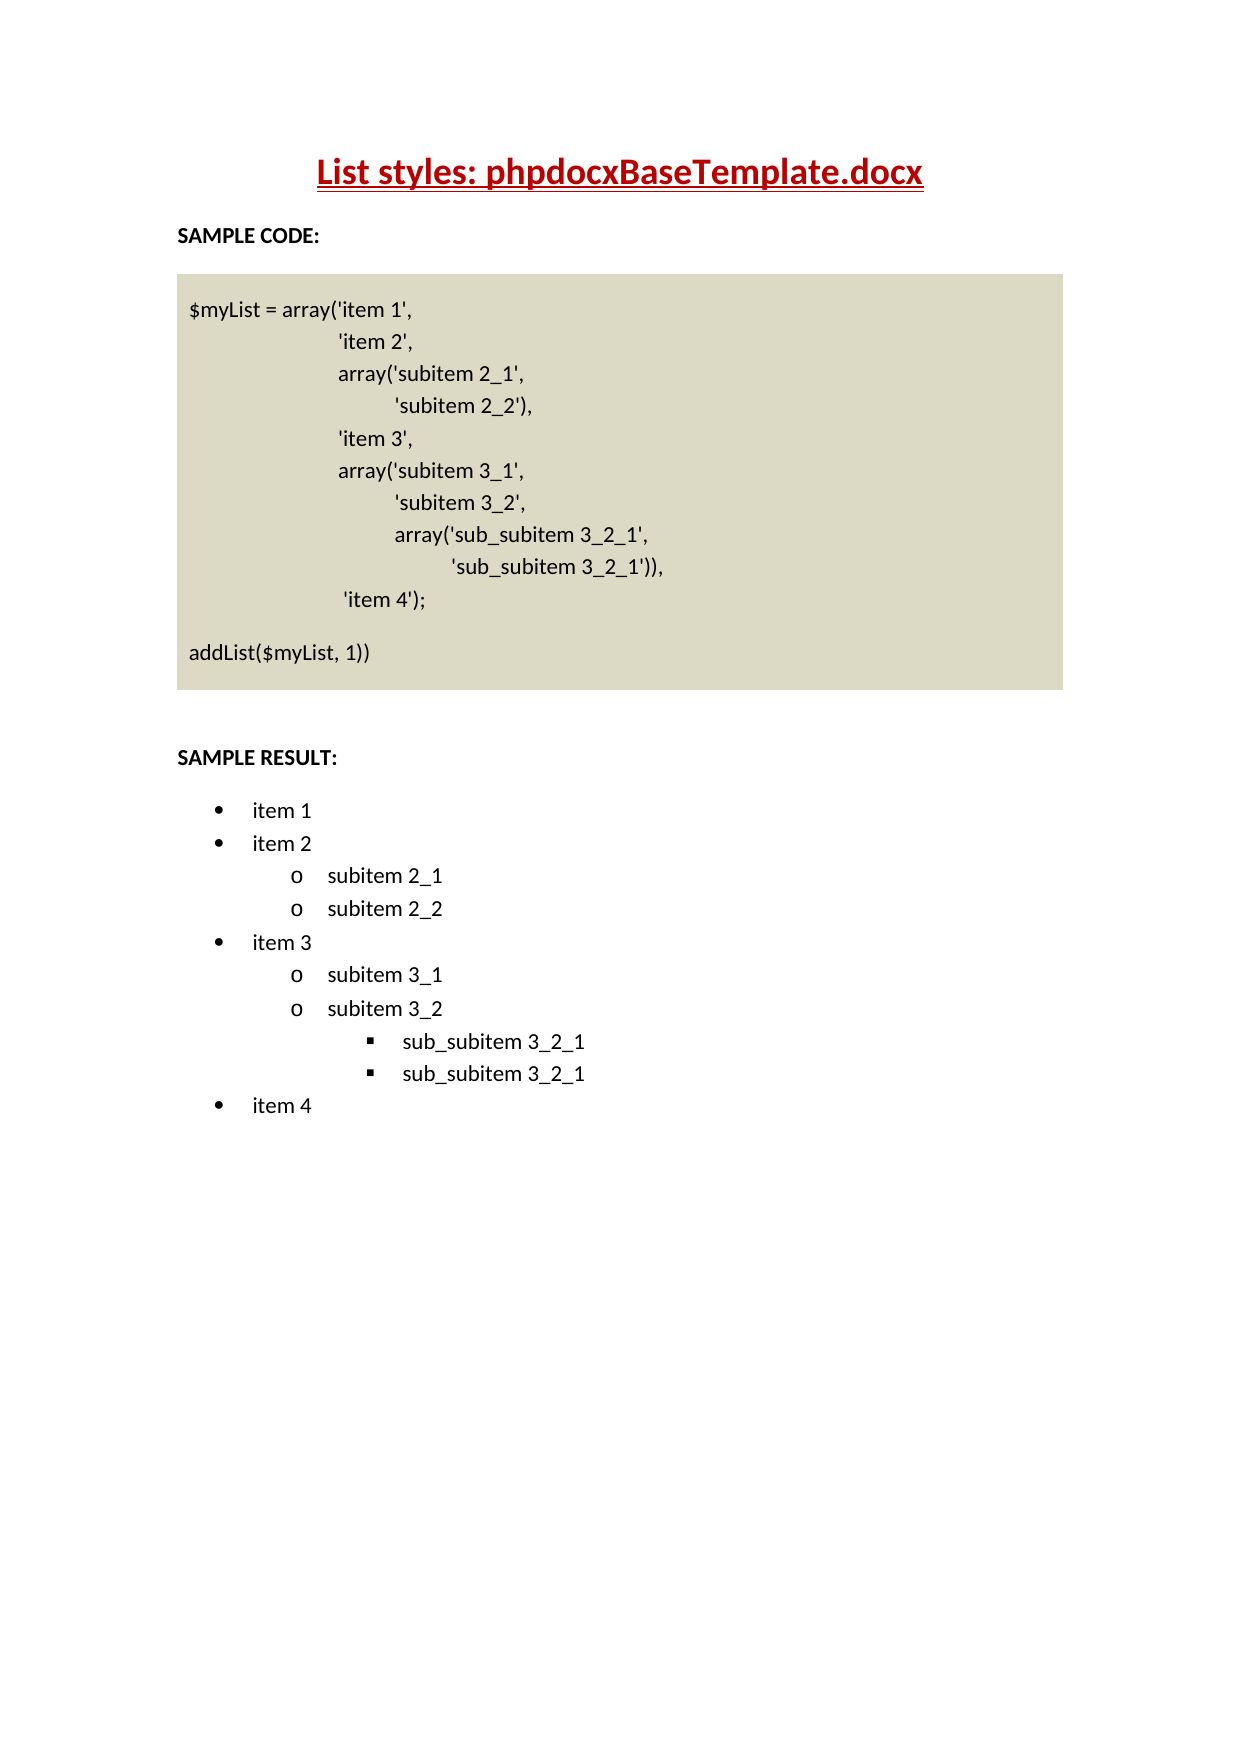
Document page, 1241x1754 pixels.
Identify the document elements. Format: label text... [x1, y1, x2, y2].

table_header $myList = array('item 1', 'item 2', array('subitem 2_1', 'subitem 2_2'), 'item 3', array('subitem 3_1', 'subitem 3_2', array('sub_subitem 3_2_1', 'sub_subitem 3_2_1')), 'item 4'); addList($myList, 1)) [177, 274, 1063, 690]
list item 4 [215, 1092, 1063, 1119]
list item 1 [215, 796, 1063, 824]
list subitem 2_1 [290, 861, 1063, 890]
text SAMPLE CODE: [177, 221, 1063, 249]
list subitem 2_2 [290, 894, 1063, 923]
list item 2 [215, 829, 1063, 857]
list subitem 3_2 [290, 994, 1063, 1023]
list item 3 [215, 928, 1063, 956]
list sub_subitem 3_2_1 [365, 1059, 1063, 1087]
list sub_subitem 3_2_1 [365, 1027, 1063, 1055]
text SAMPLE RESULT: [177, 743, 1063, 771]
list subitem 3_1 [290, 960, 1063, 989]
text List styles: phpdocxBaseTemplate.docx [177, 148, 1063, 193]
